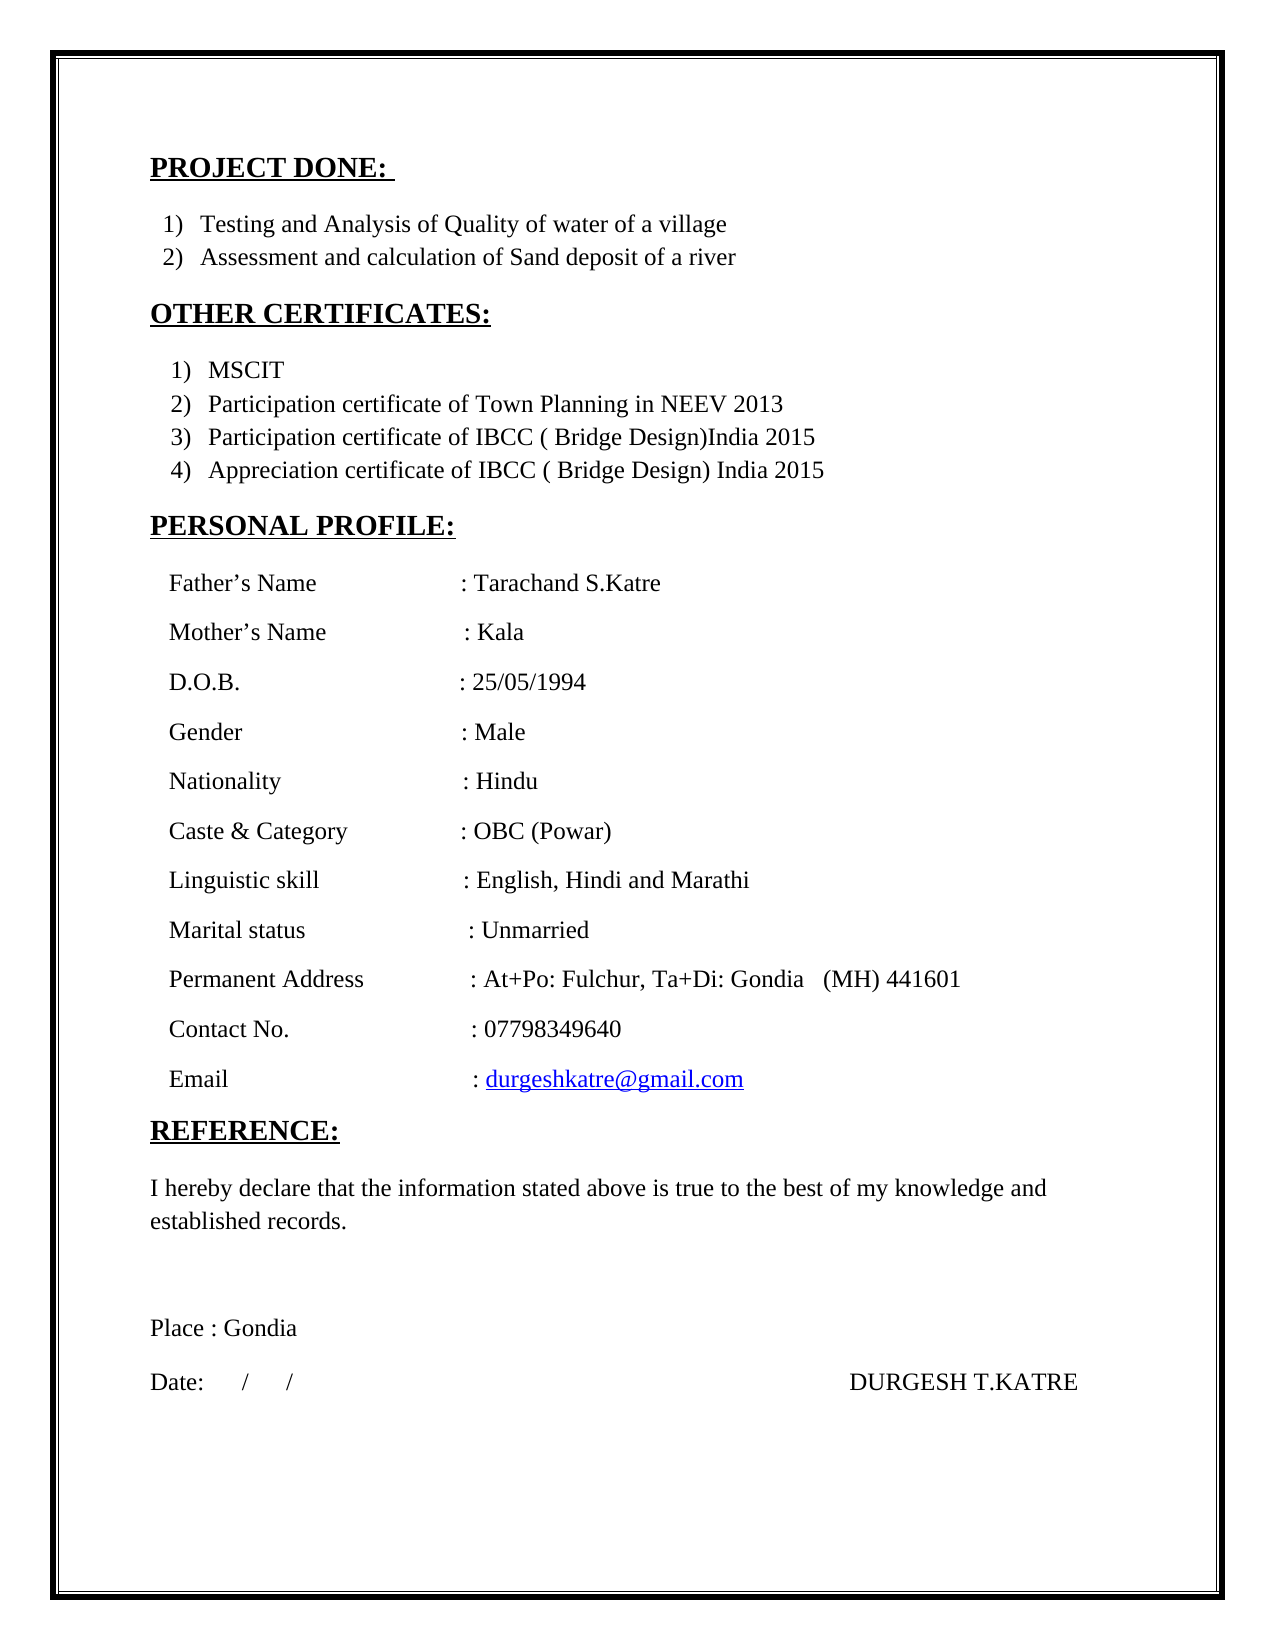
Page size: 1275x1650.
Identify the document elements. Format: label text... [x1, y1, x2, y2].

text Mother’s Name : Kala [150, 617, 1125, 646]
list Participation certificate of Town Planning in NEEV 2013 [170, 389, 1125, 417]
text REFERENCE: [150, 1113, 1125, 1147]
text PERSONAL PROFILE: [150, 508, 1125, 542]
text Date: / / DURGESH T.KATRE [150, 1367, 1125, 1396]
list Participation certificate of IBCC ( Bridge Design)India 2015 [170, 422, 1125, 450]
text Marital status : Unmarried [150, 915, 1125, 944]
text Gender : Male [150, 717, 1125, 745]
text Linguistic skill : English, Hindi and Marathi [150, 865, 1125, 894]
list Testing and Analysis of Quality of water of a village [162, 209, 1125, 238]
text Nationality : Hindu [150, 766, 1125, 795]
text Email : durgeshkatre@gmail.com [150, 1064, 1125, 1092]
text Place : Gondia [150, 1313, 1125, 1342]
text I hereby declare that the information stated above is true to the best of my knowledge and established records. [150, 1173, 1125, 1234]
list Assessment and calculation of Sand deposit of a river [162, 242, 1125, 271]
list Appreciation certificate of IBCC ( Bridge Design) India 2015 [170, 455, 1125, 483]
text D.O.B. : 25/05/1994 [150, 667, 1125, 696]
text Caste & Category : OBC (Powar) [150, 816, 1125, 844]
list MSCIT [170, 356, 1125, 384]
text Permanent Address : At+Po: Fulchur, Ta+Di: Gondia (MH) 441601 [150, 964, 1125, 993]
text OTHER CERTIFICATES: [150, 296, 1125, 330]
text Father’s Name : Tarachand S.Katre [150, 568, 1125, 597]
text Contact No. : 07798349640 [150, 1014, 1125, 1043]
text PROJECT DONE: [150, 150, 1125, 183]
